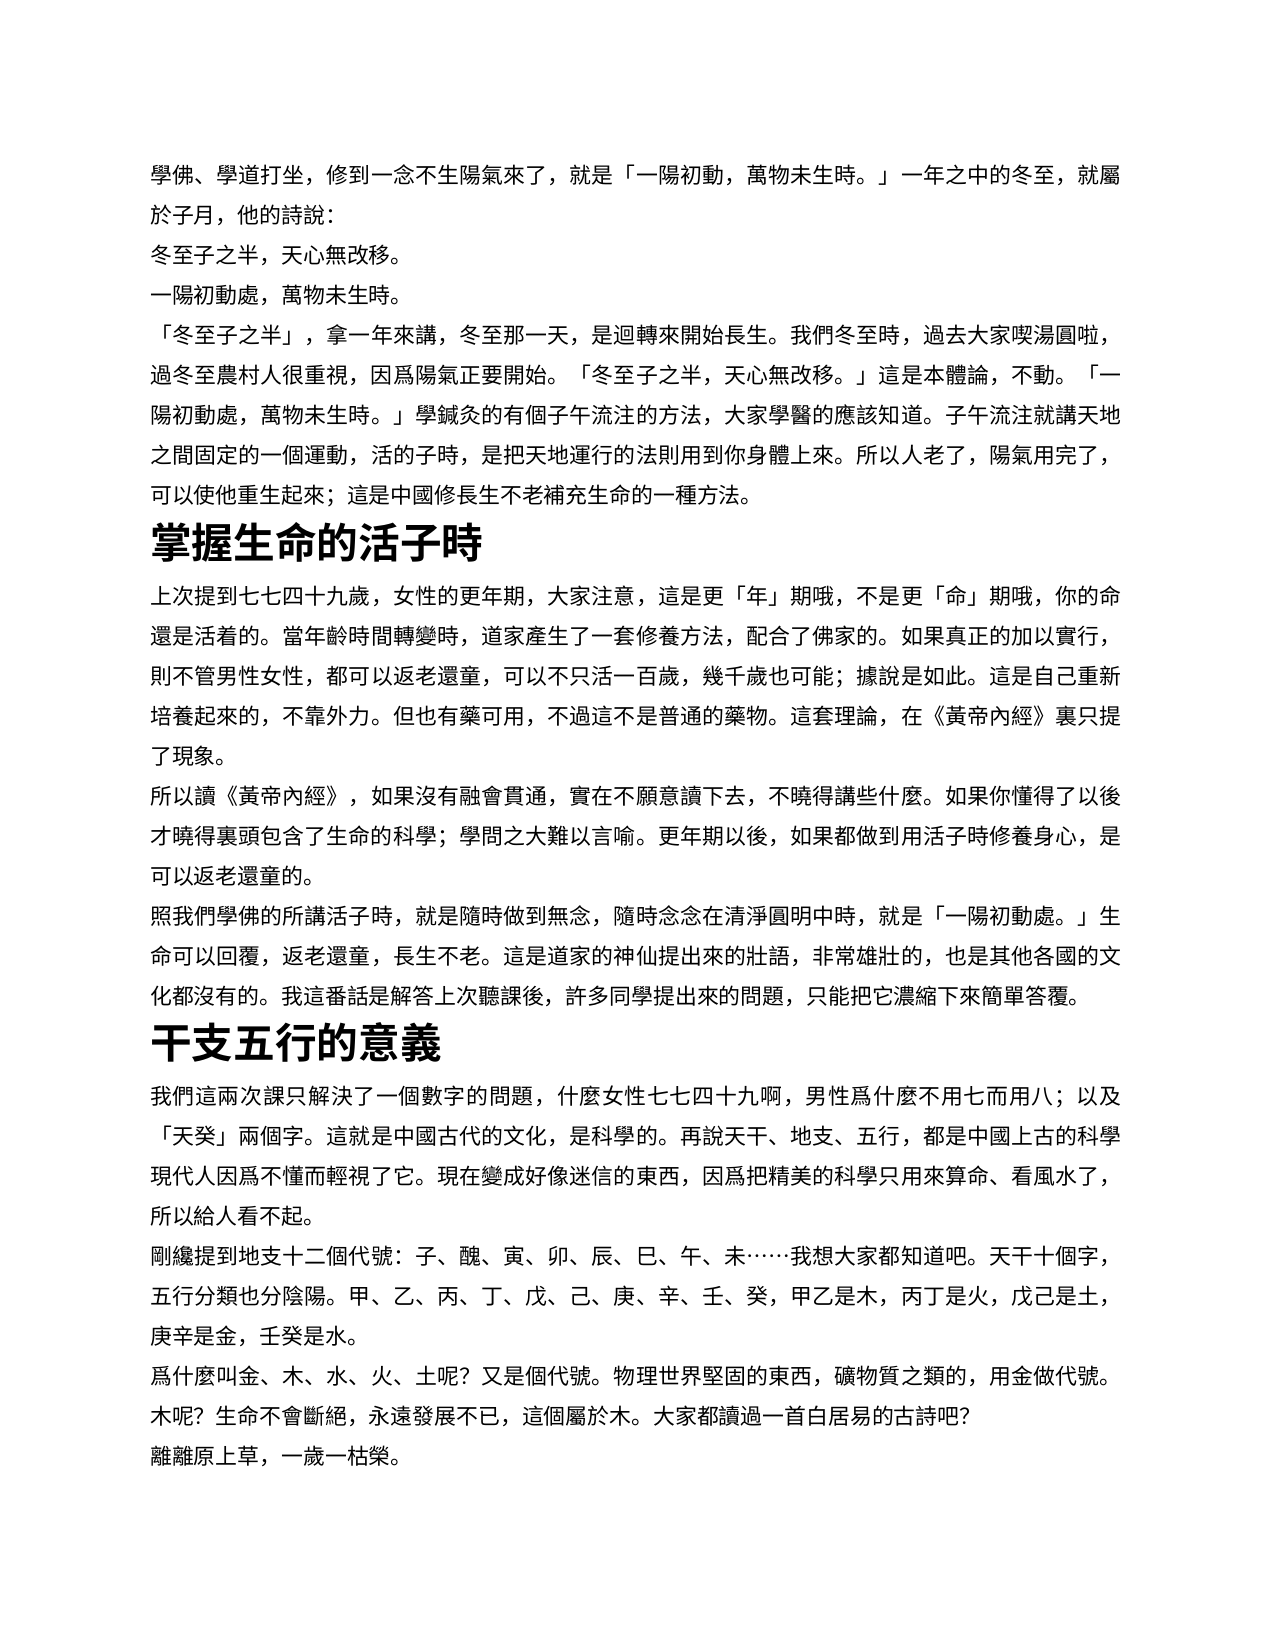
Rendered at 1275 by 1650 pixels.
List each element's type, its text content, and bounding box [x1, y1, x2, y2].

text 我們這兩次課只解決了一個數字的問題，什麼女性七七四十九啊，男性爲什麼不用七而用八；以及「天癸」兩個字。這就是中國古代的文化，是科學的。再說天干、地支、五行，都是中國上古的科學，現代人因爲不懂而輕視了它。現在變成好像迷信的東西，因爲把精美的科學只用來算命、看風水了，所以給人看不起。 [150, 1071, 1125, 1231]
text 所以讀《黃帝內經》，如果沒有融會貫通，實在不願意讀下去，不曉得講些什麼。如果你懂得了以後，才曉得裏頭包含了生命的科學；學問之大難以言喻。更年期以後，如果都做到用活子時修養身心，是可以返老還童的。 [150, 770, 1125, 890]
text 上次提到七七四十九歲，女性的更年期，大家注意，這是更「年」期哦，不是更「命」期哦，你的命還是活着的。當年齡時間轉變時，道家產生了一套修養方法，配合了佛家的。如果真正的加以實行，則不管男性女性，都可以返老還童，可以不只活一百歲，幾千歲也可能；據說是如此。這是自己重新培養起來的，不靠外力。但也有藥可用，不過這不是普通的藥物。這套理論，在《黃帝內經》裏只提了現象。 [150, 570, 1125, 770]
text 宋朝有個易學大家，叫做邵康節。你們現在喜歡算命的就知道，他那是很高明的，也是道家，也學佛。邵康節有一首詩講子時，子時是陰陽分界的地方，他說子時「一陽初動處，萬物未生時。」所以你們學佛、學道打坐，修到一念不生陽氣來了，就是「一陽初動，萬物未生時。」一年之中的冬至，就屬於子月，他的詩說： [150, 150, 1125, 230]
text 冬至子之半，天心無改移。 [150, 230, 1125, 270]
text 照我們學佛的所講活子時，就是隨時做到無念，隨時念念在清淨圓明中時，就是「一陽初動處。」生命可以回覆，返老還童，長生不老。這是道家的神仙提出來的壯語，非常雄壯的，也是其他各國的文化都沒有的。我這番話是解答上次聽課後，許多同學提出來的問題，只能把它濃縮下來簡單答覆。 [150, 890, 1125, 1010]
text 離離原上草，一歲一枯榮。 [150, 1431, 1125, 1471]
text 一陽初動處，萬物未生時。 [150, 270, 1125, 310]
text 剛纔提到地支十二個代號：子、醜、寅、卯、辰、巳、午、未……我想大家都知道吧。天干十個字，五行分類也分陰陽。甲、乙、丙、丁、戊、己、庚、辛、壬、癸，甲乙是木，丙丁是火，戊己是土，庚辛是金，壬癸是水。 [150, 1231, 1125, 1351]
subtitle 干支五行的意義 [150, 1010, 1125, 1071]
text 「冬至子之半」，拿一年來講，冬至那一天，是迴轉來開始長生。我們冬至時，過去大家喫湯圓啦，過冬至農村人很重視，因爲陽氣正要開始。「冬至子之半，天心無改移。」這是本體論，不動。「一陽初動處，萬物未生時。」學鍼灸的有個子午流注的方法，大家學醫的應該知道。子午流注就講天地之間固定的一個運動，活的子時，是把天地運行的法則用到你身體上來。所以人老了，陽氣用完了，可以使他重生起來；這是中國修長生不老補充生命的一種方法。 [150, 310, 1125, 510]
text 爲什麼叫金、木、水、火、土呢？又是個代號。物理世界堅固的東西，礦物質之類的，用金做代號。木呢？生命不會斷絕，永遠發展不已，這個屬於木。大家都讀過一首白居易的古詩吧？ [150, 1351, 1125, 1431]
subtitle 掌握生命的活子時 [150, 510, 1125, 570]
